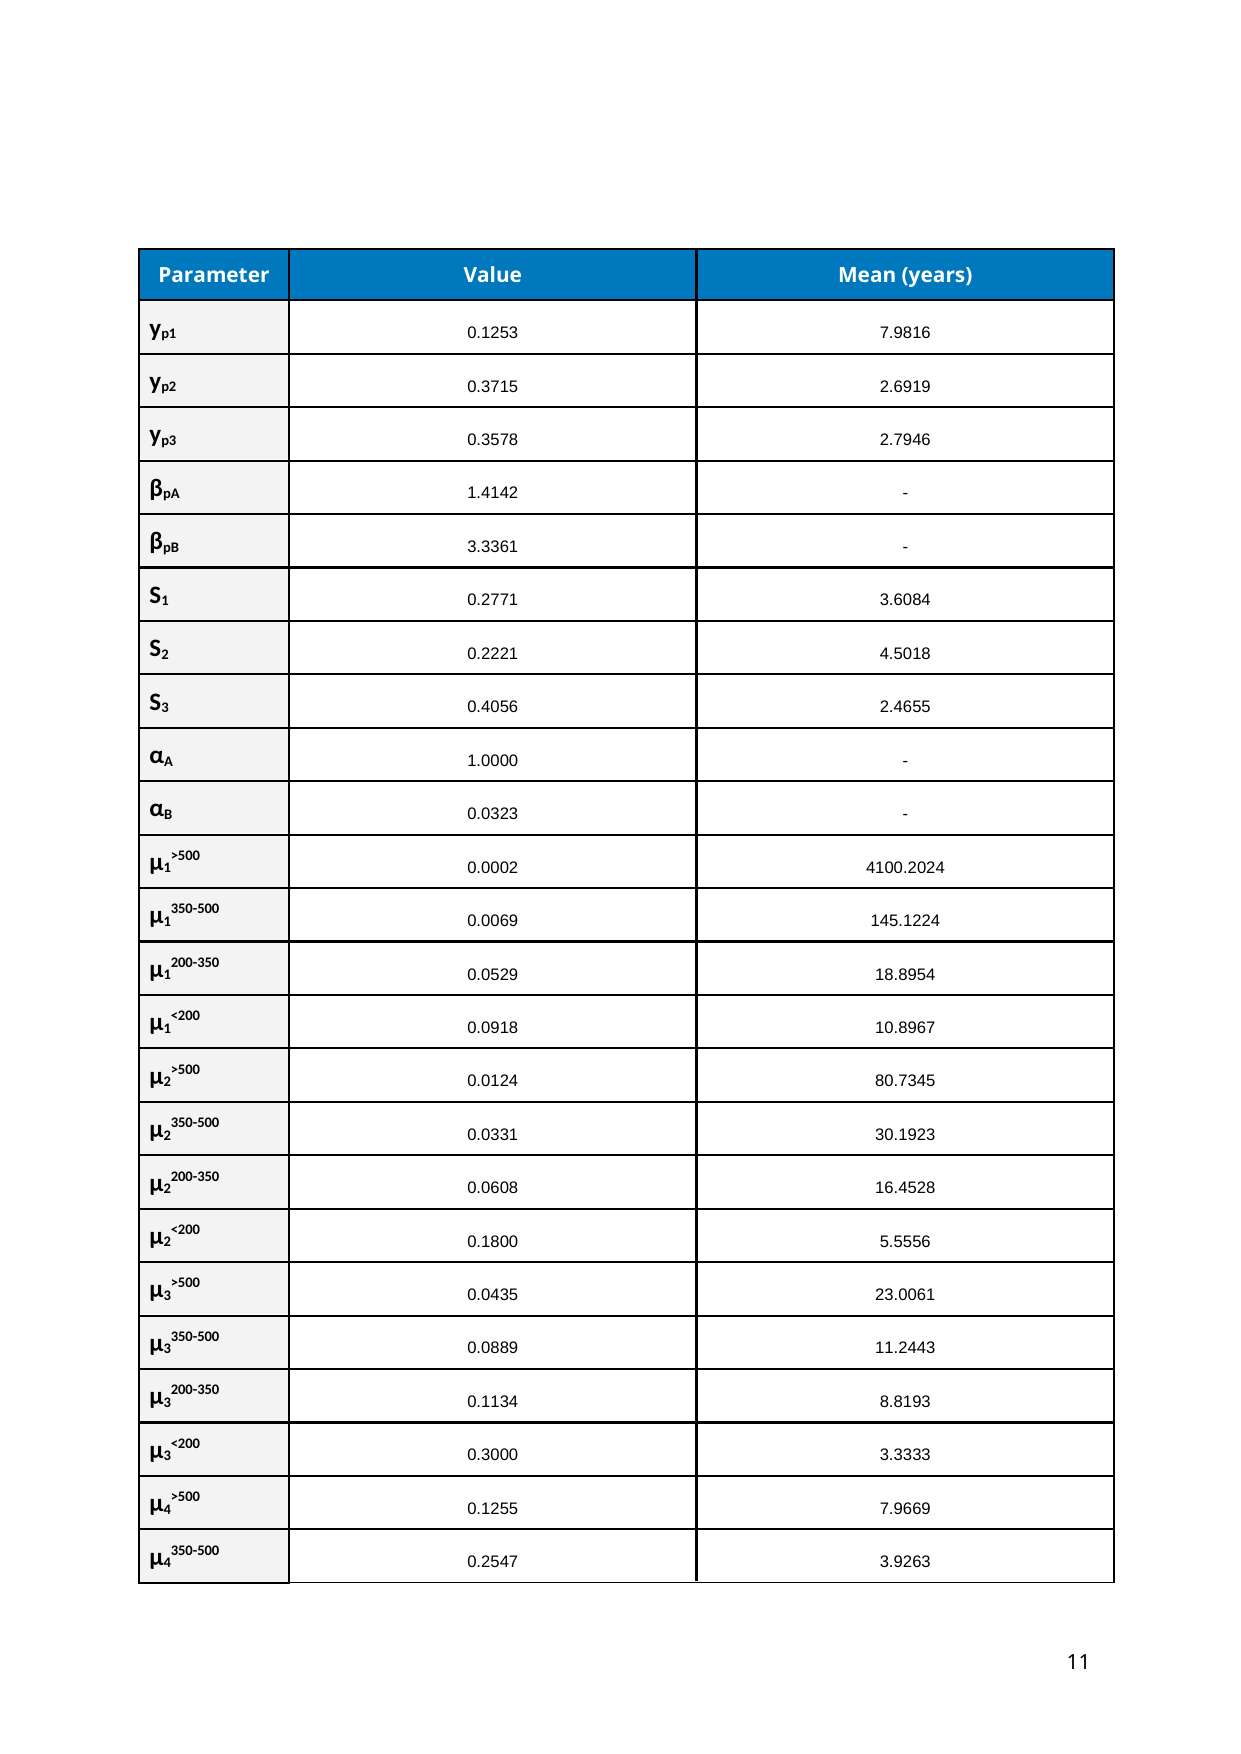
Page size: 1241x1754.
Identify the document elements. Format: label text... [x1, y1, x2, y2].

table_cell 4.5018 [698, 622, 1113, 673]
table_cell - [698, 782, 1113, 833]
table_cell 0.2771 [290, 569, 695, 620]
table_cell 80.7345 [698, 1049, 1113, 1101]
table_cell - [698, 462, 1113, 513]
table_cell 0.1800 [290, 1210, 695, 1261]
table_cell 3.3333 [698, 1424, 1113, 1475]
table_cell 0.0002 [290, 836, 695, 887]
table_cell μ1350-500 [140, 889, 288, 940]
table_cell μ2<200 [140, 1210, 288, 1261]
table_cell μ4>500 [140, 1477, 288, 1528]
table_cell 0.3578 [290, 408, 695, 459]
table_cell 0.2547 [290, 1530, 696, 1582]
table_cell S3 [140, 675, 288, 727]
table_cell 0.0331 [290, 1103, 695, 1154]
table_cell 0.2221 [290, 622, 695, 673]
table_cell 0.0435 [290, 1263, 695, 1314]
table_cell 0.0608 [290, 1156, 695, 1208]
table_cell αA [140, 729, 288, 780]
table_cell μ3350-500 [140, 1317, 288, 1368]
table_cell 0.3715 [290, 355, 695, 406]
table_cell 4100.2024 [698, 836, 1113, 887]
table_cell S2 [140, 622, 288, 673]
table_cell 0.1255 [290, 1477, 695, 1528]
table_cell S1 [140, 569, 288, 620]
table_cell μ1<200 [140, 996, 288, 1047]
table_cell βpB [140, 515, 288, 566]
table_cell 10.8967 [698, 996, 1113, 1047]
table_cell 0.4056 [290, 675, 695, 727]
table_cell 3.3361 [290, 515, 695, 566]
table_cell 2.7946 [698, 408, 1113, 459]
table_cell 0.0529 [290, 943, 695, 994]
table_cell 0.0918 [290, 996, 695, 1047]
table_cell yp3 [140, 408, 288, 459]
table_cell 0.0069 [290, 889, 695, 940]
table_cell 0.0124 [290, 1049, 695, 1101]
table_cell 11.2443 [698, 1317, 1113, 1368]
table_cell 3.6084 [698, 569, 1113, 620]
table_header Value [290, 250, 695, 299]
table_cell 2.4655 [698, 675, 1113, 727]
table_cell μ4350-500 [140, 1530, 288, 1582]
table_cell μ2350-500 [140, 1103, 288, 1154]
table_cell 2.6919 [698, 355, 1113, 406]
table_cell - [698, 729, 1113, 780]
table_cell 0.0889 [290, 1317, 695, 1368]
table_header Mean (years) [698, 250, 1113, 299]
table_cell 7.9816 [698, 301, 1113, 353]
table_cell 23.0061 [698, 1263, 1113, 1314]
table_cell μ3>500 [140, 1263, 288, 1314]
table_cell 0.1253 [290, 301, 695, 353]
table_cell μ2200-350 [140, 1156, 288, 1208]
table_cell - [698, 515, 1113, 566]
table_cell μ3200-350 [140, 1370, 288, 1421]
table_cell 30.1923 [698, 1103, 1113, 1154]
table_cell 5.5556 [698, 1210, 1113, 1261]
table_cell 1.0000 [290, 729, 695, 780]
table_cell βpA [140, 462, 288, 513]
table_cell μ1>500 [140, 836, 288, 887]
table_cell yp1 [140, 301, 288, 353]
table_cell 0.1134 [290, 1370, 695, 1421]
table_cell 3.9263 [696, 1530, 1113, 1582]
table_cell αB [140, 782, 288, 833]
table_cell 0.0323 [290, 782, 695, 833]
table_cell 7.9669 [698, 1477, 1113, 1528]
table_cell 1.4142 [290, 462, 695, 513]
table_cell 16.4528 [698, 1156, 1113, 1208]
table_cell yp2 [140, 355, 288, 406]
table_cell μ3<200 [140, 1424, 288, 1475]
table_cell 8.8193 [698, 1370, 1113, 1421]
table_cell μ2>500 [140, 1049, 288, 1101]
table_cell 0.3000 [290, 1424, 695, 1475]
table_cell μ1200-350 [140, 943, 288, 994]
table_header Parameter [140, 250, 288, 299]
table_cell 145.1224 [698, 889, 1113, 940]
table_cell 18.8954 [698, 943, 1113, 994]
